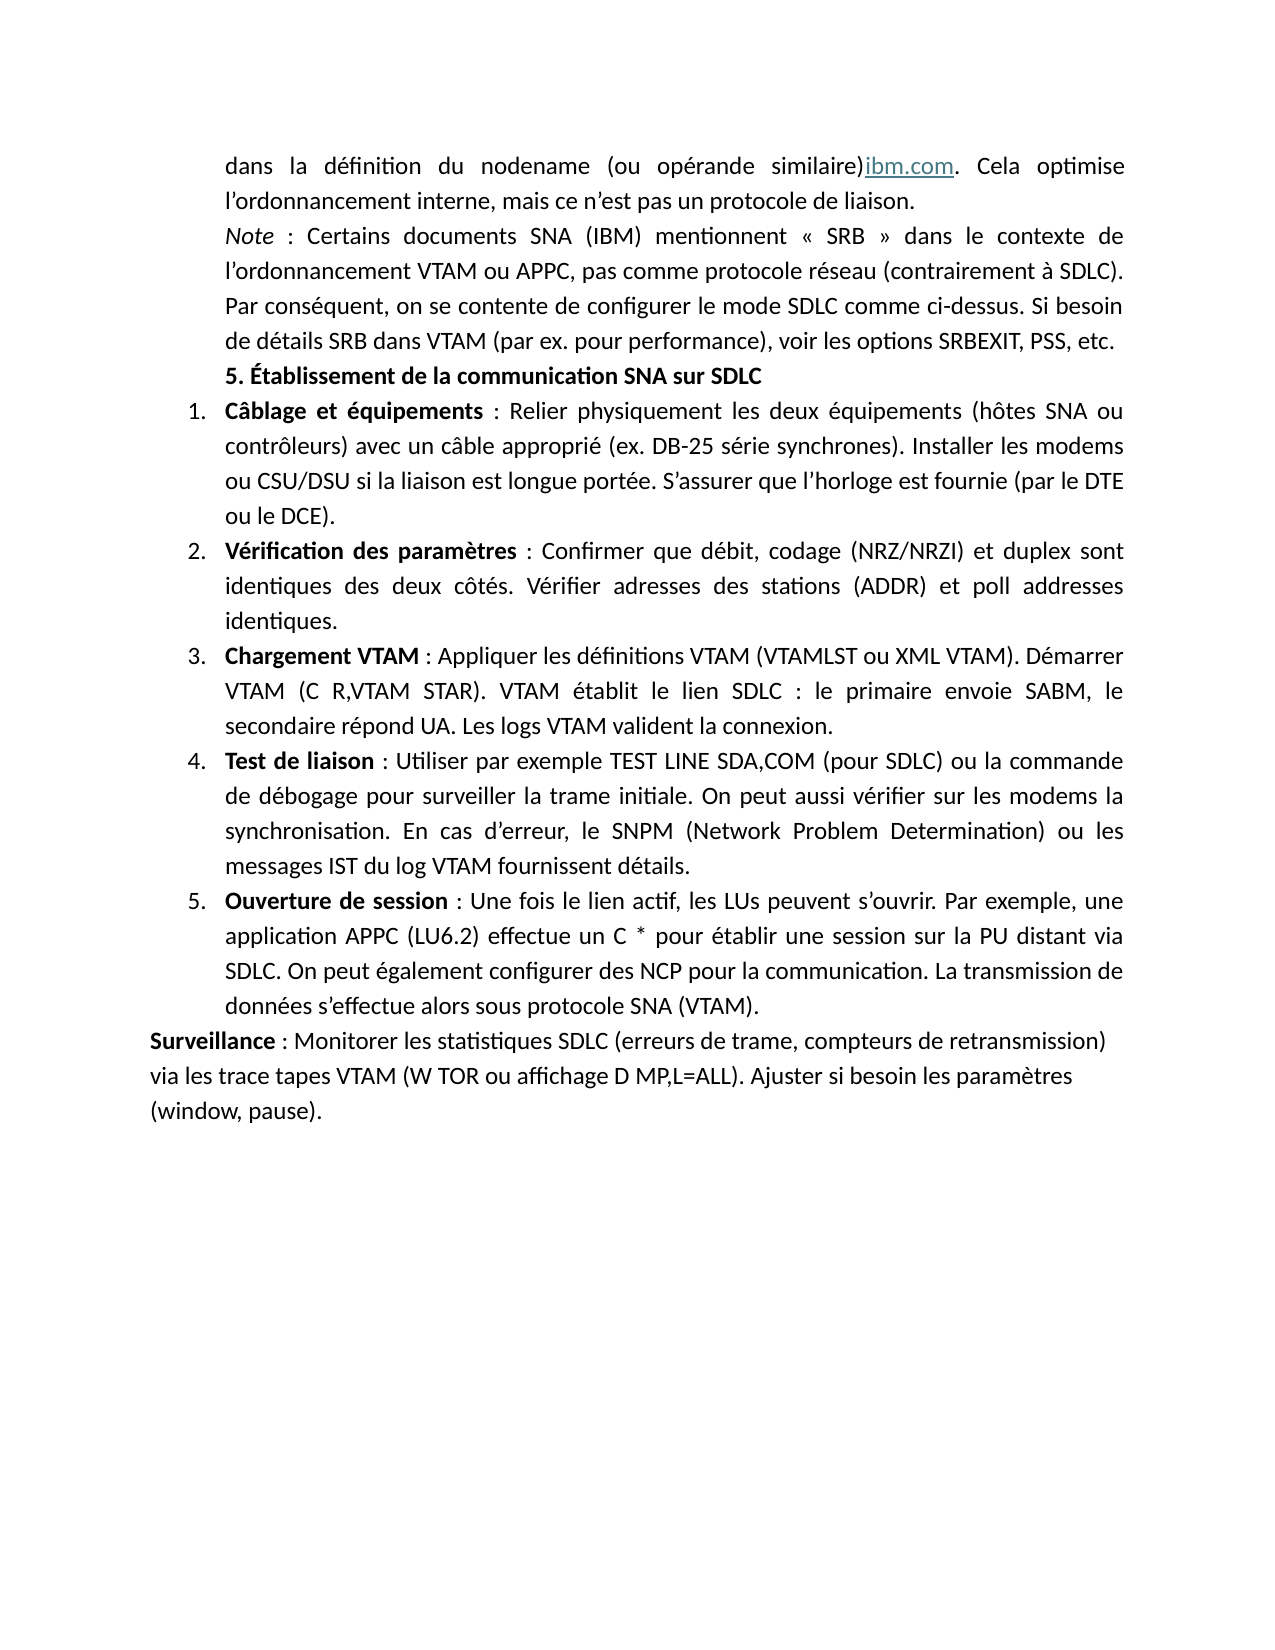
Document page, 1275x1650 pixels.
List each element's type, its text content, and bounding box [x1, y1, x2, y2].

text Note : Certains documents SNA (IBM) mentionnent « SRB » dans le contexte de l’ordonnancement VTAM ou APPC, pas comme protocole réseau (contrairement à SDLC). Par conséquent, on se contente de configurer le mode SDLC comme ci-dessus. Si besoin de détails SRB dans VTAM (par ex. pour performance), voir les options SRBEXIT, PSS, etc. [225, 220, 1125, 356]
list Câblage et équipements : Relier physiquement les deux équipements (hôtes SNA ou contrôleurs) avec un câble approprié (ex. DB-25 série synchrones). Installer les modems ou CSU/DSU si la liaison est longue portée. S’assurer que l’horloge est fournie (par le DTE ou le DCE). [187, 395, 1125, 531]
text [225, 150, 1125, 216]
list Test de liaison : Utiliser par exemple TEST LINE SDA,COM (pour SDLC) ou la commande de débogage pour surveiller la trame initiale. On peut aussi vérifier sur les modems la synchronisation. En cas d’erreur, le SNPM (Network Problem Determination) ou les messages IST du log VTAM fournissent détails. [187, 745, 1125, 881]
text 5. Établissement de la communication SNA sur SDLC [225, 360, 1125, 391]
list Vérification des paramètres : Confirmer que débit, codage (NRZ/NRZI) et duplex sont identiques des deux côtés. Vérifier adresses des stations (ADDR) et poll addresses identiques. [187, 535, 1125, 636]
text Surveillance : Monitorer les statistiques SDLC (erreurs de trame, compteurs de retransmission) via les trace tapes VTAM (W TOR ou affichage D MP,L=ALL). Ajuster si besoin les paramètres (window, pause). [150, 1025, 1125, 1126]
list Ouverture de session : Une fois le lien actif, les LUs peuvent s’ouvrir. Par exemple, une application APPC (LU6.2) effectue un C * pour établir une session sur la PU distant via SDLC. On peut également configurer des NCP pour la communication. La transmission de données s’effectue alors sous protocole SNA (VTAM). [187, 885, 1125, 1021]
list Chargement VTAM : Appliquer les définitions VTAM (VTAMLST ou XML VTAM). Démarrer VTAM (C R,VTAM STAR). VTAM établit le lien SDLC : le primaire envoie SABM, le secondaire répond UA. Les logs VTAM valident la connexion. [187, 640, 1125, 741]
